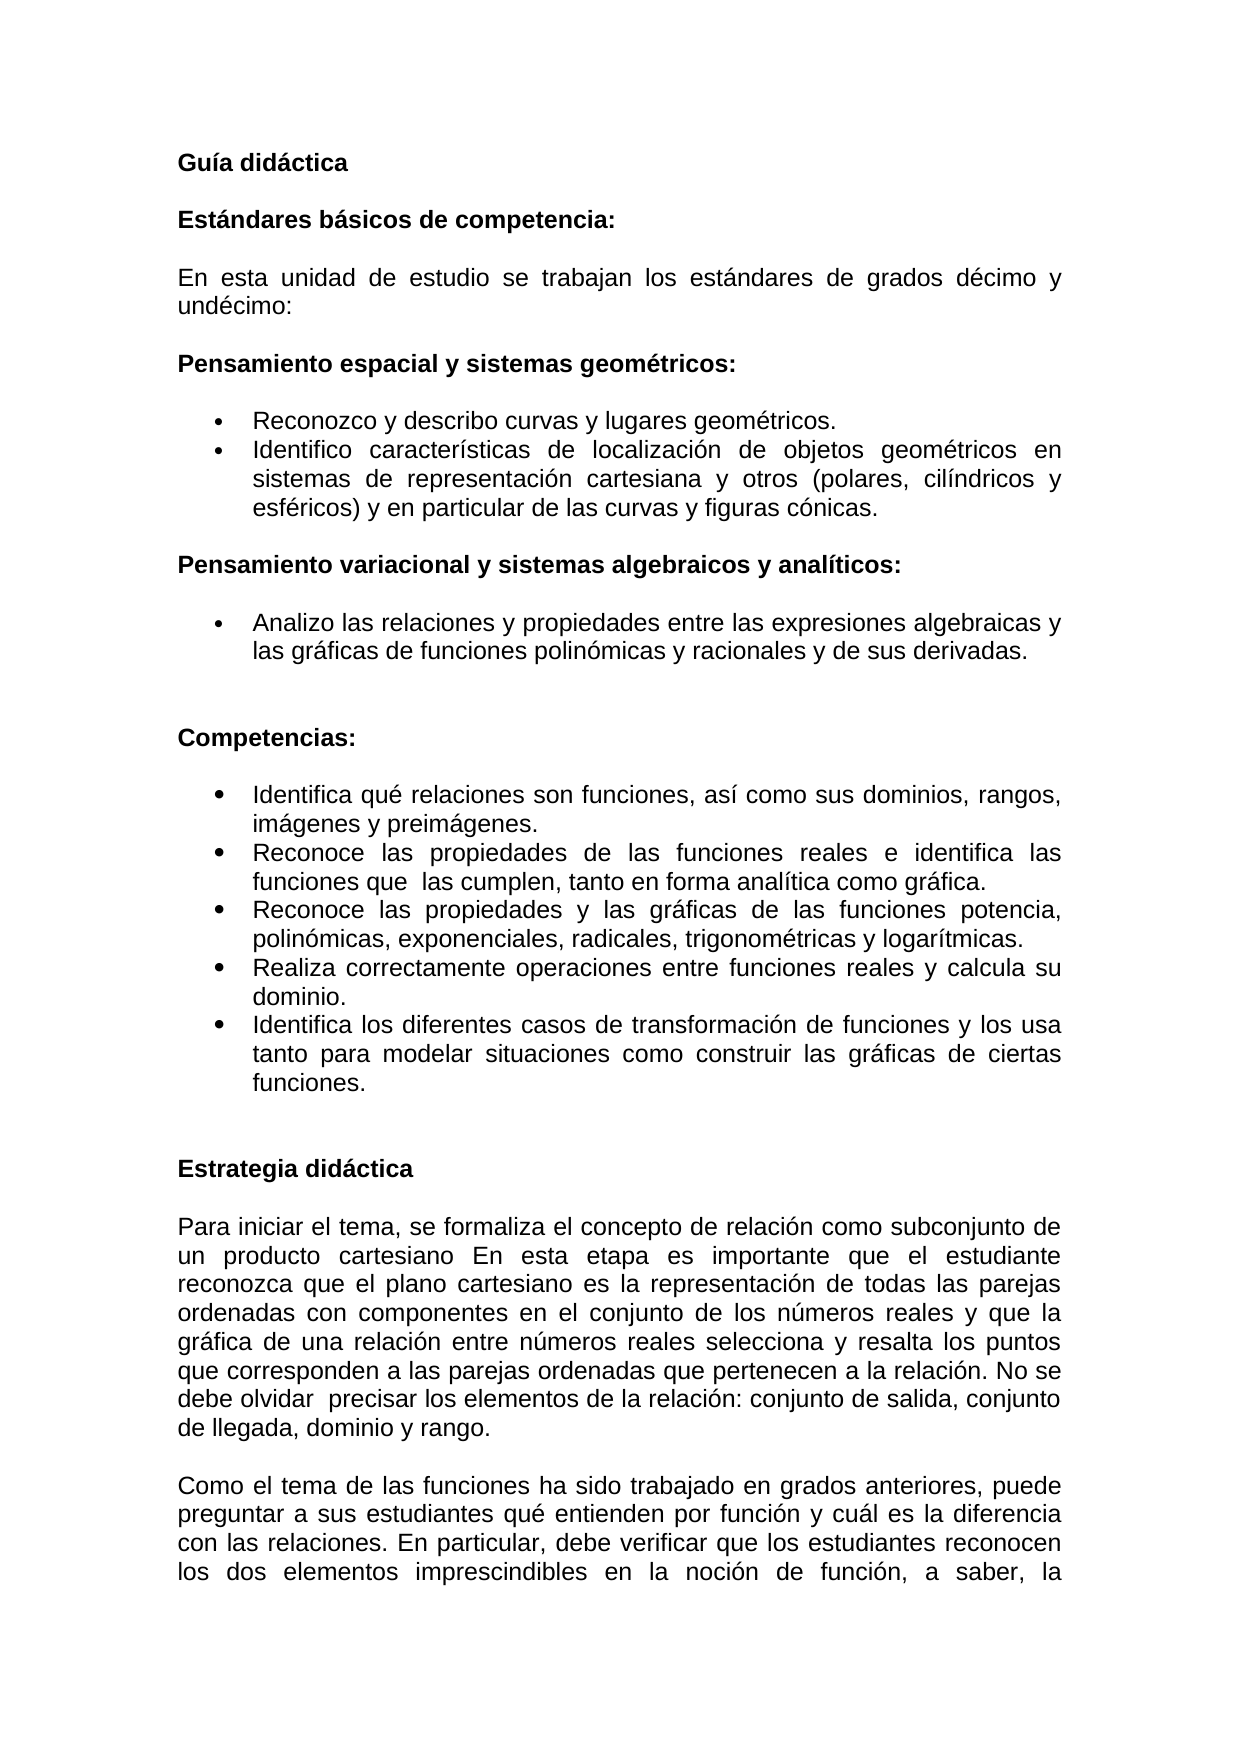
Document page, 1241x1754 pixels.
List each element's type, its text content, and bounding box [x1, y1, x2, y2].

list Reconoce las propiedades de las funciones reales e identifica las funciones que las cumplen, tanto en forma analítica como gráfica. [215, 838, 1063, 895]
list Identifico características de localización de objetos geométricos en sistemas de representación cartesiana y otros (polares, cilíndricos y esféricos) y en particular de las curvas y figuras cónicas. [215, 435, 1063, 521]
text Guía didáctica [177, 148, 1063, 176]
list Identifica qué relaciones son funciones, así como sus dominios, rangos, imágenes y preimágenes. [215, 780, 1063, 838]
list Reconoce las propiedades y las gráficas de las funciones potencia, polinómicas, exponenciales, radicales, trigonométricas y logarítmicas. [215, 895, 1063, 953]
list Analizo las relaciones y propiedades entre las expresiones algebraicas y las gráficas de funciones polinómicas y racionales y de sus derivadas. [215, 608, 1063, 665]
text En esta unidad de estudio se trabajan los estándares de grados décimo y undécimo: [177, 263, 1063, 320]
text Pensamiento variacional y sistemas algebraicos y analíticos: [177, 550, 1063, 579]
text Para iniciar el tema, se formaliza el concepto de relación como subconjunto de un producto cartesiano En esta etapa es importante que el estudiante reconozca que el plano cartesiano es la representación de todas las parejas ordenadas con componentes en el conjunto de los números reales y que la gráfica de una relación entre números reales selecciona y resalta los puntos que corresponden a las parejas ordenadas que pertenecen a la relación. No se debe olvidar precisar los elementos de la relación: conjunto de salida, conjunto de llegada, dominio y rango. [177, 1212, 1063, 1442]
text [177, 1471, 1063, 1586]
text Estrategia didáctica [177, 1154, 1063, 1183]
text Estándares básicos de competencia: [177, 205, 1063, 234]
list Identifica los diferentes casos de transformación de funciones y los usa tanto para modelar situaciones como construir las gráficas de ciertas funciones. [215, 1011, 1063, 1097]
text Pensamiento espacial y sistemas geométricos: [177, 349, 1063, 378]
list Realiza correctamente operaciones entre funciones reales y calcula su dominio. [215, 953, 1063, 1011]
text Competencias: [177, 723, 1063, 751]
list Reconozco y describo curvas y lugares geométricos. [215, 406, 1063, 435]
